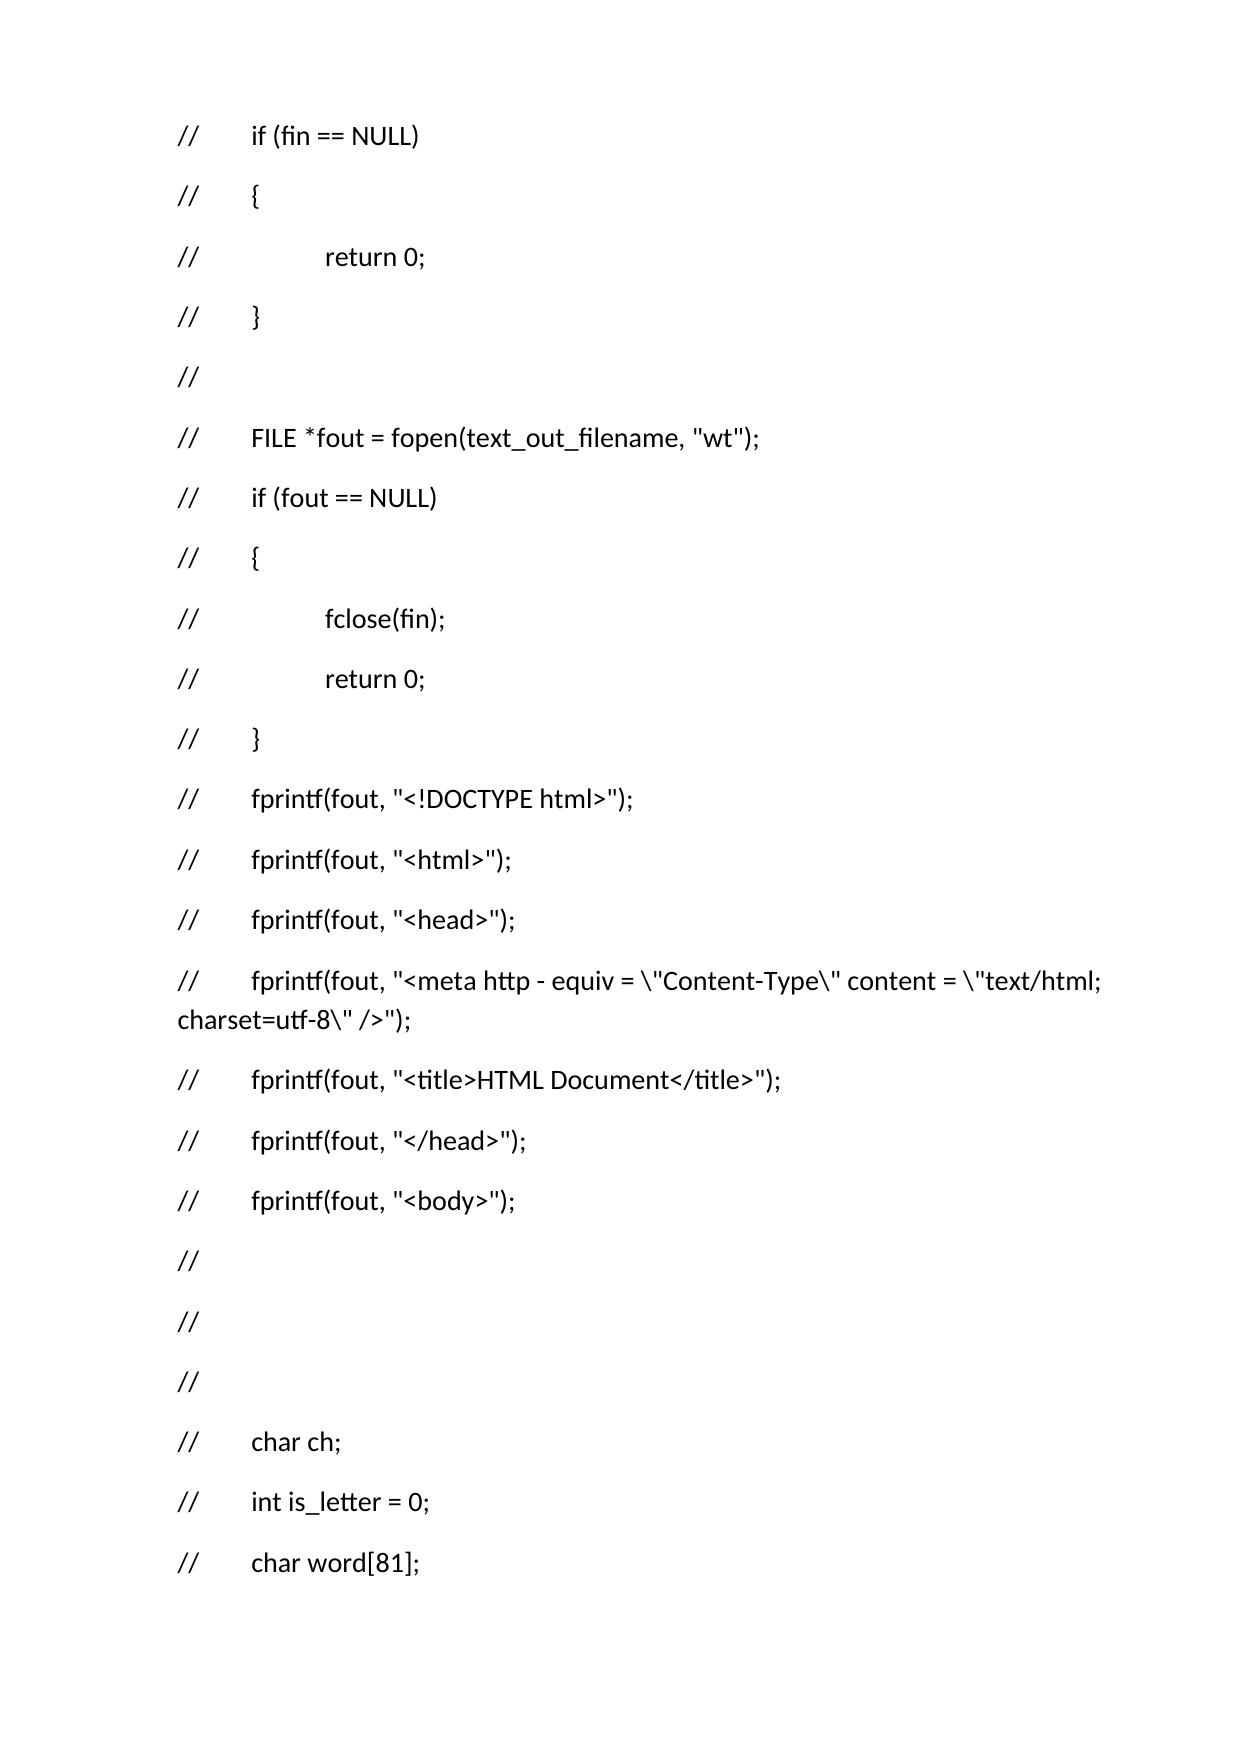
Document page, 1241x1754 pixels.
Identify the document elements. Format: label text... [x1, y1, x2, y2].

text // FILE *fout = fopen(text_out_filename, "wt"); [177, 420, 1144, 454]
text // [177, 1364, 1144, 1398]
text // return 0; [177, 239, 1144, 273]
text // [177, 1303, 1144, 1338]
text // return 0; [177, 661, 1144, 695]
text // fprintf(fout, "<head>"); [177, 902, 1144, 937]
text // } [177, 721, 1144, 756]
text // fprintf(fout, "<meta http - equiv = \"Content-Type\" content = \"text/html; charset=utf-8\" />"); [177, 962, 1144, 1036]
text // if (fin == NULL) [177, 118, 1144, 152]
text // fclose(fin); [177, 601, 1144, 635]
text // [177, 359, 1144, 394]
text // int is_letter = 0; [177, 1484, 1144, 1519]
text // } [177, 299, 1144, 333]
text // if (fout == NULL) [177, 480, 1144, 514]
text // char word[81]; [177, 1545, 1144, 1579]
text // fprintf(fout, "<body>"); [177, 1183, 1144, 1217]
text // char ch; [177, 1424, 1144, 1458]
text // fprintf(fout, "<!DOCTYPE html>"); [177, 782, 1144, 816]
text // [177, 1243, 1144, 1278]
text // { [177, 178, 1144, 213]
text // fprintf(fout, "</head>"); [177, 1123, 1144, 1157]
text // fprintf(fout, "<title>HTML Document</title>"); [177, 1062, 1144, 1097]
text // fprintf(fout, "<html>"); [177, 842, 1144, 876]
text // { [177, 540, 1144, 575]
